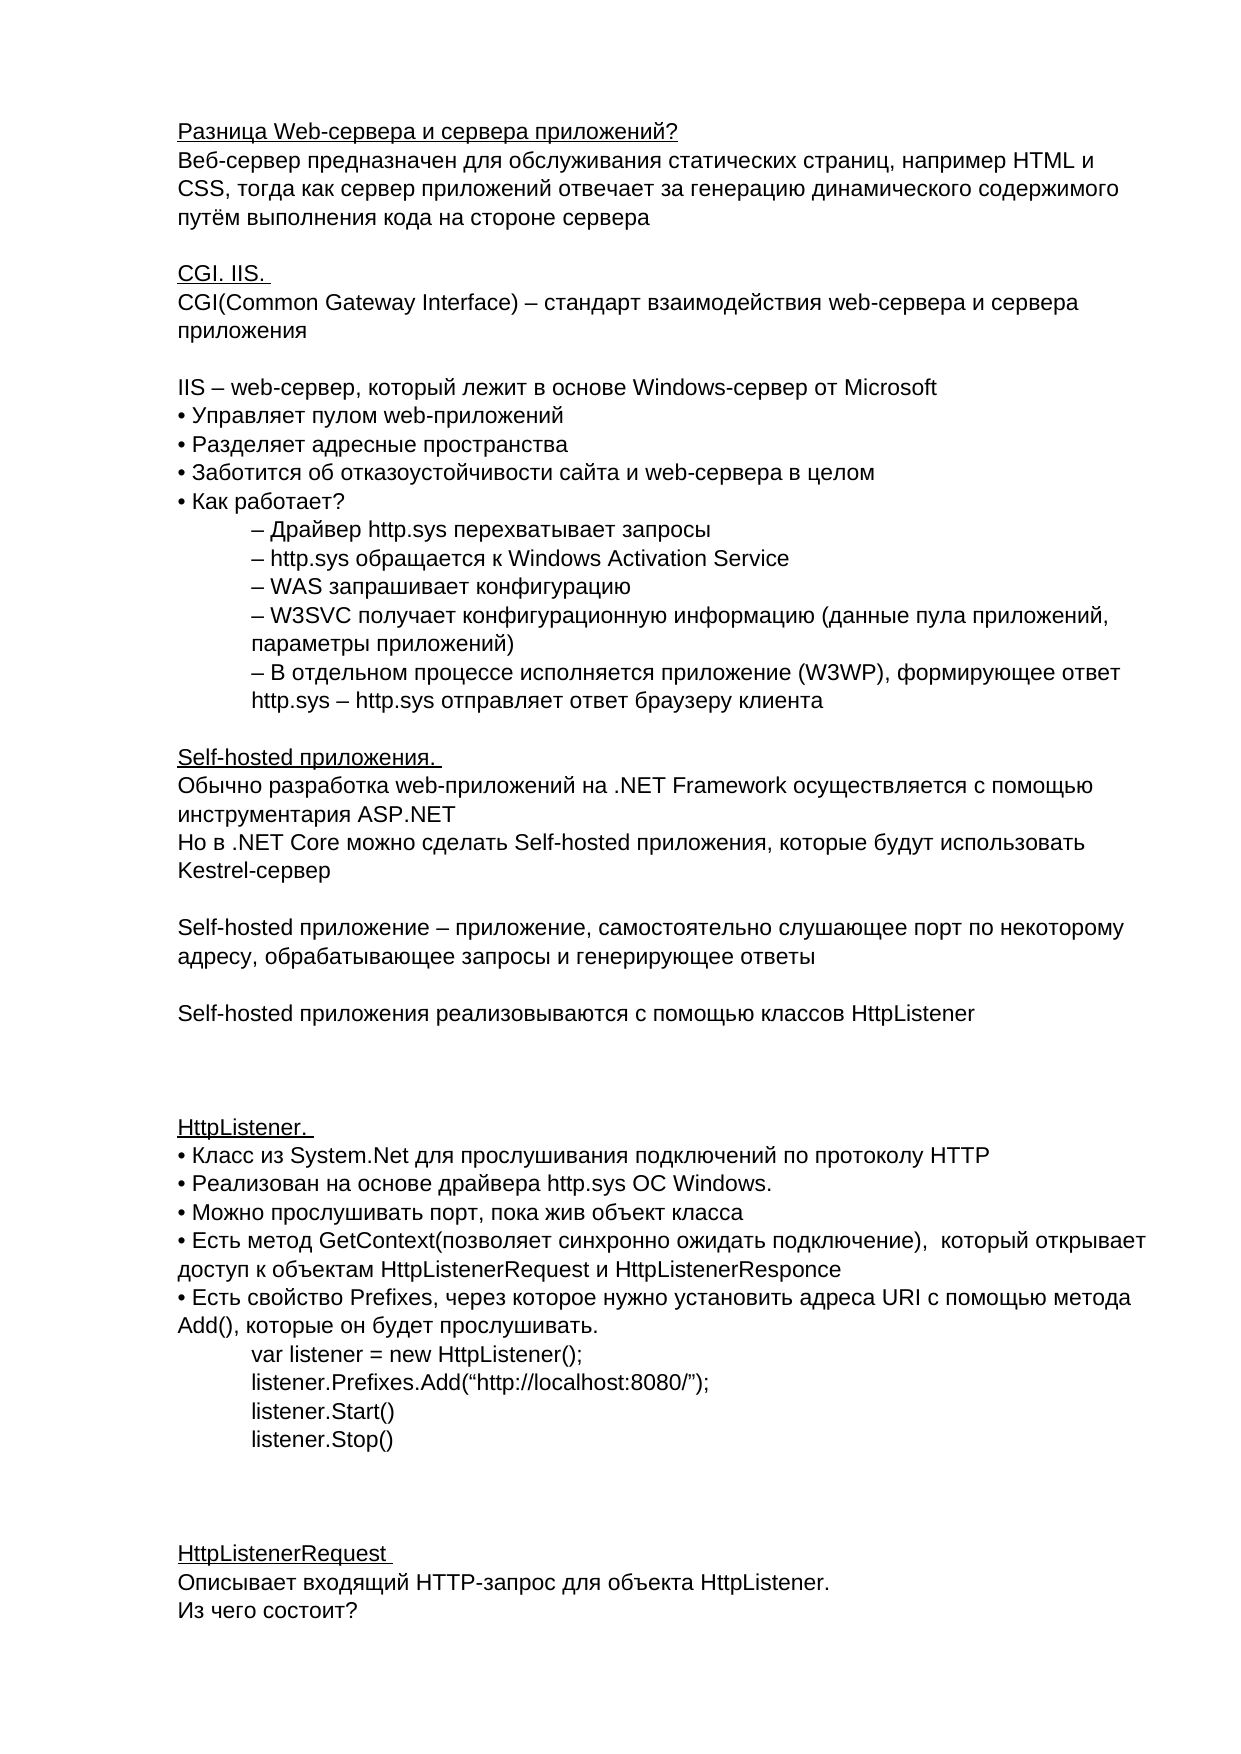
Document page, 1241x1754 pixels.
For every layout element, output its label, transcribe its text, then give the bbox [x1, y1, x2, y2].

text – W3SVC получает конфигурационную информацию (данные пула приложений, параметры приложений) [251, 602, 1152, 656]
text listener.Prefixes.Add(“http://localhost:8080/”); [177, 1369, 1152, 1396]
text HttpListenerRequest [177, 1540, 1152, 1566]
text Self-hosted приложения реализовываются с помощью классов HttpListener [177, 1000, 1152, 1026]
text – В отдельном процессе исполняется приложение (W3WP), формирующее ответ http.sys – http.sys отправляет ответ браузеру клиента [251, 658, 1152, 713]
text IIS – web-сервер, который лежит в основе Windows-сервер от Microsoft [177, 374, 1152, 400]
text • Можно прослушивать порт, пока жив объект класса [177, 1199, 1152, 1225]
text • Есть свойство Prefixes, через которое нужно установить адреса URI с помощью метода Add(), которые он будет прослушивать. [177, 1284, 1152, 1339]
text Self-hosted приложения. [177, 744, 1152, 770]
text – Драйвер http.sys перехватывает запросы [177, 516, 1152, 543]
text • Управляет пулом web-приложений [177, 402, 1152, 429]
text Но в .NET Core можно сделать Self-hosted приложения, которые будут использовать Kestrel-сервер [177, 829, 1152, 884]
text listener.Stop() [177, 1426, 1152, 1453]
text Обычно разработка web-приложений на .NET Framework осуществляется с помощью инструментария ASP.NET [177, 772, 1152, 827]
text • Заботится об отказоустойчивости сайта и web-сервера в целом [177, 459, 1152, 486]
text • Класс из System.Net для прослушивания подключений по протоколу HTTP [177, 1142, 1152, 1168]
text HttpListener. [177, 1113, 1152, 1140]
text – WAS запрашивает конфигурацию [177, 573, 1152, 599]
text Self-hosted приложение – приложение, самостоятельно слушающее порт по некоторому адресу, обрабатывающее запросы и генерирующее ответы [177, 914, 1152, 969]
text • Как работает? [177, 488, 1152, 514]
text – http.sys обращается к Windows Activation Service [177, 545, 1152, 571]
text CGI. IIS. [177, 260, 1152, 287]
text Разница Web-сервера и сервера приложений? [177, 118, 1152, 144]
text Из чего состоит? [177, 1597, 1152, 1623]
text Описывает входящий HTTP-запрос для объекта HttpListener. [177, 1568, 1152, 1595]
text • Разделяет адресные пространства [177, 431, 1152, 457]
text • Реализован на основе драйвера http.sys OC Windows. [177, 1170, 1152, 1197]
text listener.Start() [177, 1398, 1152, 1424]
text var listener = new HttpListener(); [177, 1341, 1152, 1367]
text CGI(Common Gateway Interface) – стандарт взаимодействия web-сервера и сервера приложения [177, 289, 1152, 343]
text Веб-сервер предназначен для обслуживания статических страниц, например HTML и CSS, тогда как сервер приложений отвечает за генерацию динамического содержимого путём выполнения кода на стороне сервера [177, 147, 1152, 230]
text • Есть метод GetContext(позволяет синхронно ожидать подключение), который открывает доступ к объектам HttpListenerRequest и HttpListenerResponce [177, 1227, 1152, 1282]
